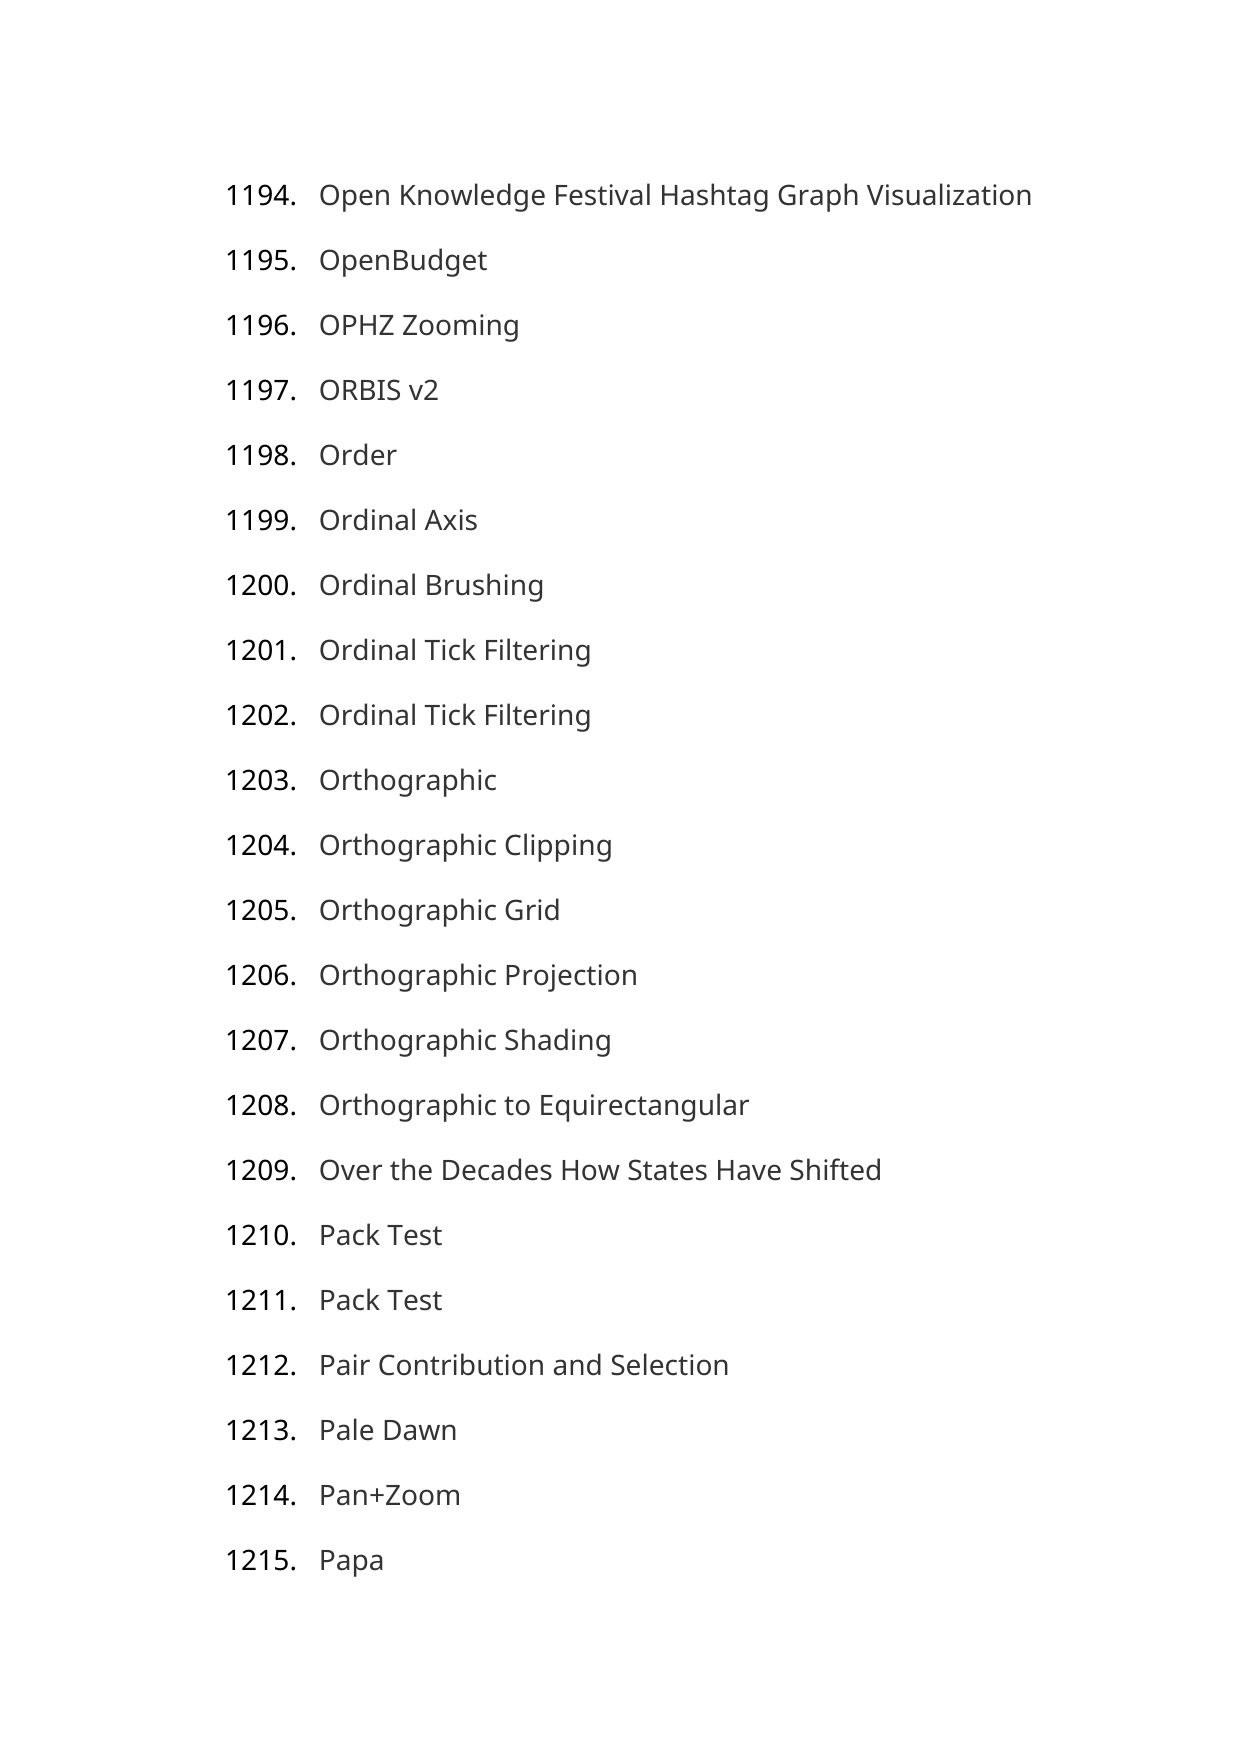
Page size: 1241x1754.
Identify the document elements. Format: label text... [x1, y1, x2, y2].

list OpenBudget [225, 227, 1053, 292]
list Orthographic Shading [225, 1007, 1053, 1072]
list OPHZ Zooming [225, 292, 1053, 357]
list Pack Test [225, 1267, 1053, 1332]
list Ordinal Brushing [225, 552, 1053, 617]
list Open Knowledge Festival Hashtag Graph Visualization [225, 162, 1053, 227]
list Orthographic Grid [225, 877, 1053, 942]
list Ordinal Axis [225, 487, 1053, 552]
list Order [225, 422, 1053, 487]
list Over the Decades How States Have Shifted [225, 1137, 1053, 1202]
list Ordinal Tick Filtering [225, 682, 1053, 747]
list Ordinal Tick Filtering [225, 617, 1053, 682]
list Pair Contribution and Selection [225, 1332, 1053, 1397]
list Orthographic Projection [225, 942, 1053, 1007]
list Pale Dawn [225, 1397, 1053, 1462]
list Orthographic to Equirectangular [225, 1072, 1053, 1137]
list Pack Test [225, 1202, 1053, 1267]
list Pan+Zoom [225, 1462, 1053, 1527]
list Orthographic Clipping [225, 812, 1053, 877]
list Papa [225, 1527, 1053, 1592]
list Orthographic [225, 747, 1053, 812]
list ORBIS v2 [225, 357, 1053, 422]
